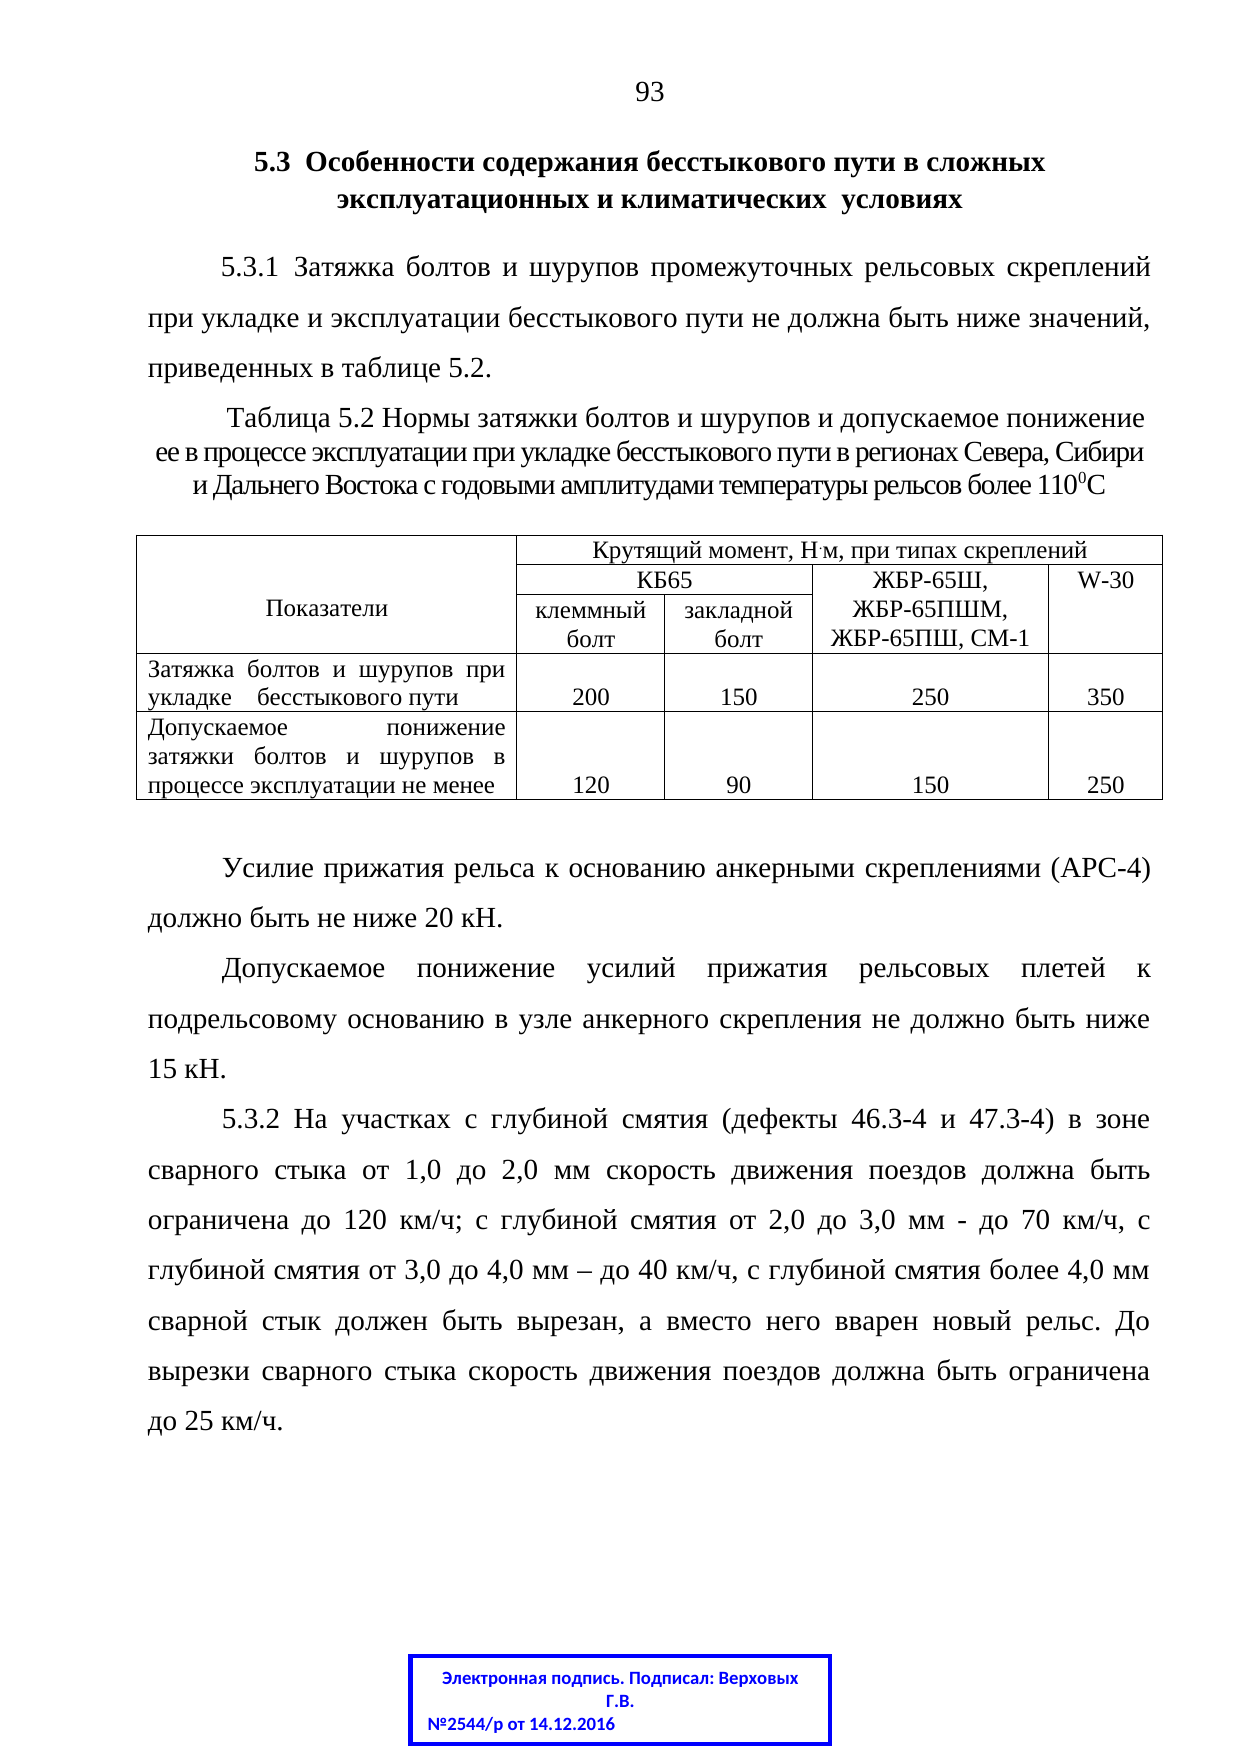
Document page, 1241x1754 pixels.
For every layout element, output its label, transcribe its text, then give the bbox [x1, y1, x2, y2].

table_cell КБ65 [517, 565, 812, 594]
table_cell закладной болт [665, 595, 812, 653]
table_header Крутящий момент, Н.м, при типах скреплений [517, 536, 1162, 564]
text 5.3.2 На участках с глубиной смятия (дефекты 46.3-4 и 47.3-4) в зоне сварного стыка от 1,0 до 2,0 мм скорость движения поездов должна быть ограничена до 120 км/ч; с глубиной смятия от 2,0 до 3,0 мм - до 70 км/ч, с глубиной смятия от 3,0 до 4,0 мм – до 40 км/ч, с глубиной смятия более 4,0 мм сварной стык должен быть вырезан, а вместо него вварен новый рельс. До вырезки сварного стыка скорость движения поездов должна быть ограничена до 25 км/ч. [148, 1101, 1152, 1437]
text Допускаемое понижение усилий прижатия рельсовых плетей к подрельсовому основанию в узле анкерного скрепления не должно быть ниже 15 кН. [148, 951, 1152, 1085]
text 5.3 Особенности содержания бесстыкового пути в сложных эксплуатационных и климатических условиях [148, 141, 1152, 216]
text Таблица 5.2 Нормы затяжки болтов и шурупов и допускаемое понижение ее в процессе эксплуатации при укладке бесстыкового пути в регионах Севера, Сибири и Дальнего Востока с годовыми амплитудами температуры рельсов более 1100С [148, 400, 1152, 501]
table_cell ЖБР-65Ш, ЖБР-65ПШМ, ЖБР-65ПШ, СМ-1 [813, 565, 1048, 653]
table_cell 150 [665, 654, 812, 711]
table_cell 120 [517, 712, 664, 798]
table_cell 350 [1049, 654, 1162, 711]
table_cell Допускаемое понижение затяжки болтов и шурупов в процессе эксплуатации не менее [137, 712, 516, 798]
table_cell 250 [813, 654, 1048, 711]
text 5.3.1 Затяжка болтов и шурупов промежуточных рельсовых скреплений при укладке и эксплуатации бесстыкового пути не должна быть ниже значений, приведенных в таблице 5.2. [148, 249, 1152, 384]
table_cell клеммный болт [517, 595, 664, 653]
table_cell Затяжка болтов и шурупов при укладке бесстыкового пути [137, 654, 516, 711]
table_cell 150 [813, 712, 1048, 798]
table_cell 200 [517, 654, 664, 711]
text Усилие прижатия рельса к основанию анкерными скреплениями (АРС-4) должно быть не ниже 20 кН. [148, 850, 1152, 934]
table_header Показатели [137, 536, 516, 653]
table_cell 250 [1049, 712, 1162, 798]
table_cell 90 [665, 712, 812, 798]
table_cell W-30 [1049, 565, 1162, 653]
